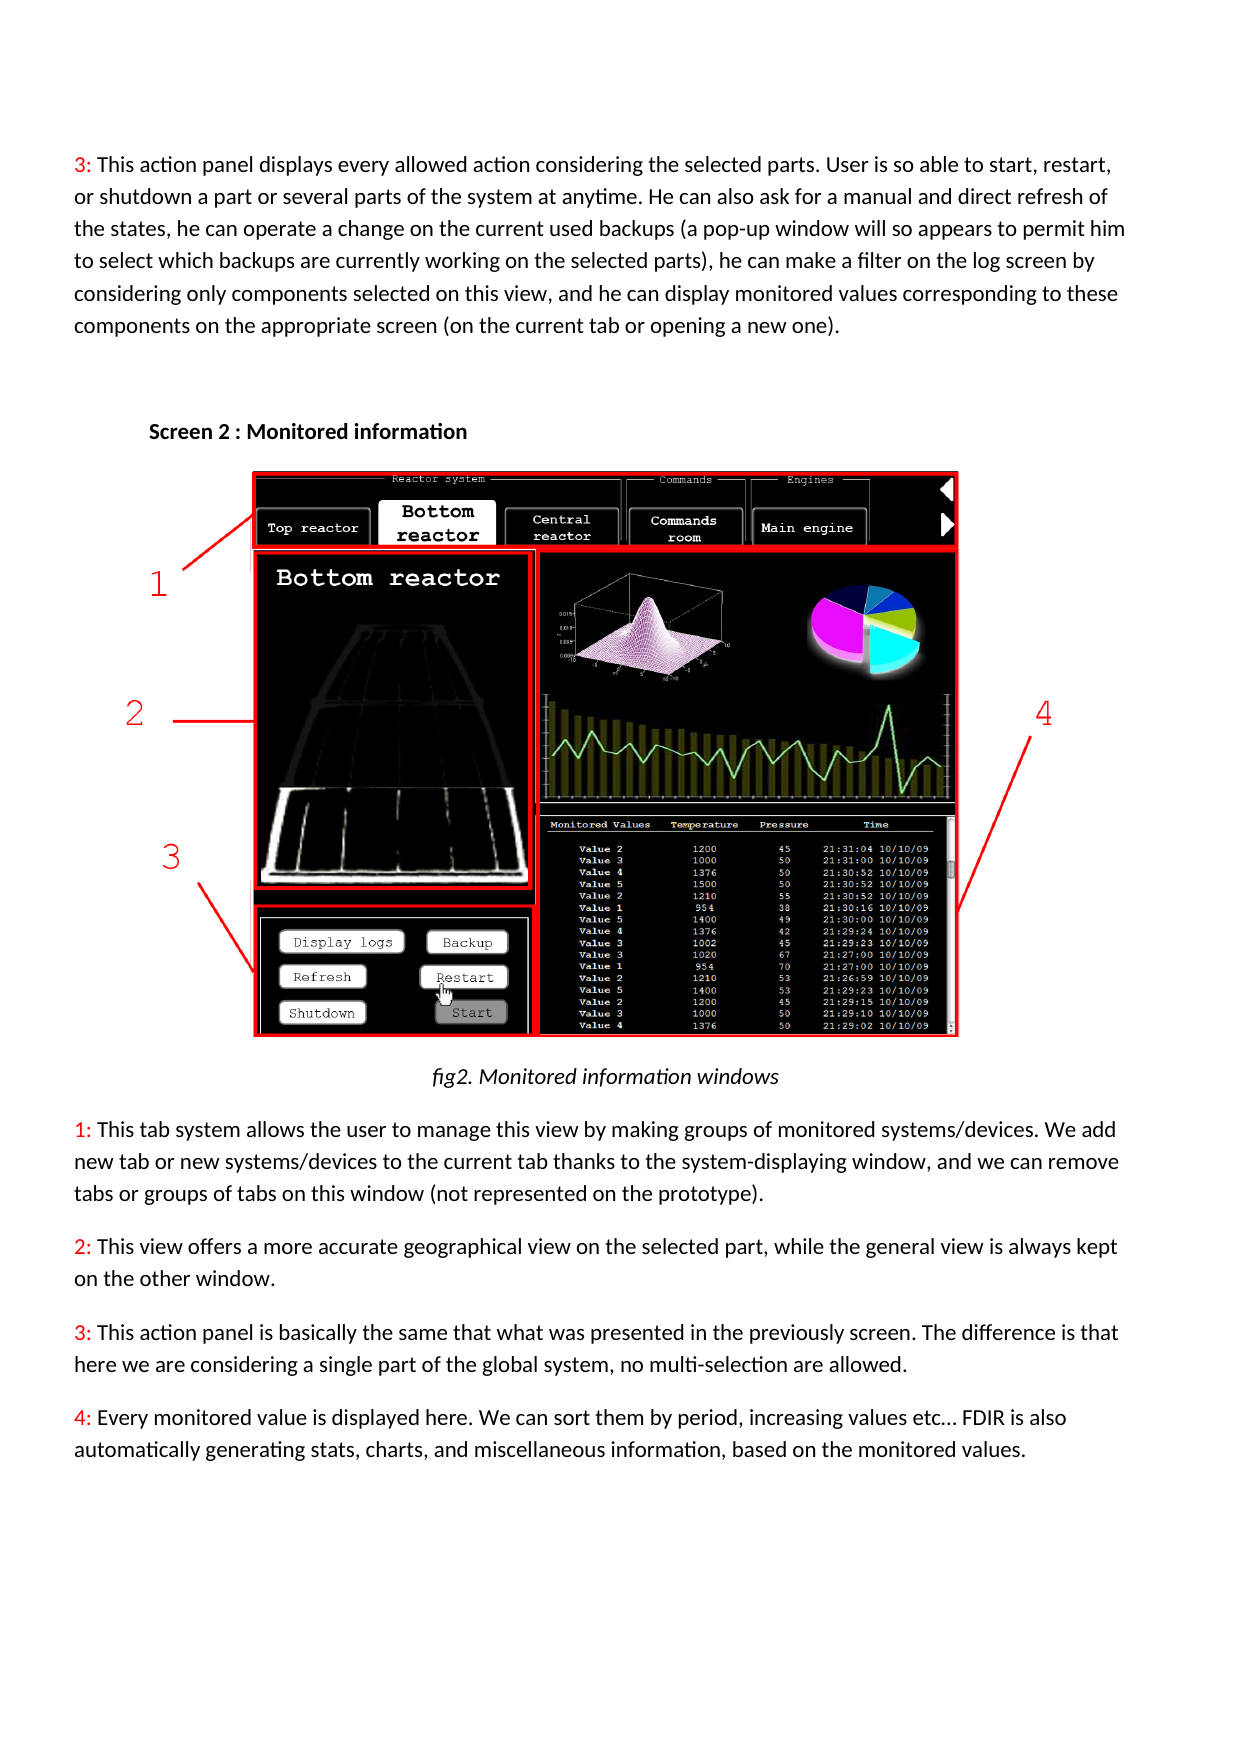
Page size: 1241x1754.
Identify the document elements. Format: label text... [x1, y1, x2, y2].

text Screen 2 : Monitored information [74, 417, 1138, 445]
text fig2. Monitored information windows [74, 1062, 1138, 1090]
text 4: Every monitored value is displayed here. We can sort them by period, increasing values etc… FDIR is also automatically generating stats, charts, and miscellaneous information, based on the monitored values. [74, 1403, 1138, 1463]
text 3: This action panel is basically the same that what was presented in the previously screen. The difference is that here we are considering a single part of the global system, no multi-selection are allowed. [74, 1318, 1138, 1378]
text 2: This view offers a more accurate geographical view on the selected part, while the general view is always kept on the other window. [74, 1232, 1138, 1293]
text 3: This action panel displays every allowed action considering the selected parts. User is so able to start, restart, or shutdown a part or several parts of the system at anytime. He can also ask for a manual and direct refresh of the states, he can operate a change on the current used backups (a pop-up window will so appears to permit him to select which backups are currently working on the selected parts), he can make a filter on the log screen by considering only components selected on this view, and he can display monitored values corresponding to these components on the appropriate screen (on the current tab or opening a new one). [74, 150, 1138, 339]
text 1: This tab system allows the user to manage this view by making groups of monitored systems/devices. We add new tab or new systems/devices to the current tab thanks to the system-displaying window, and we can remove tabs or groups of tabs on this window (not represented on the prototype). [74, 1115, 1138, 1207]
picture [73, 470, 1137, 1037]
